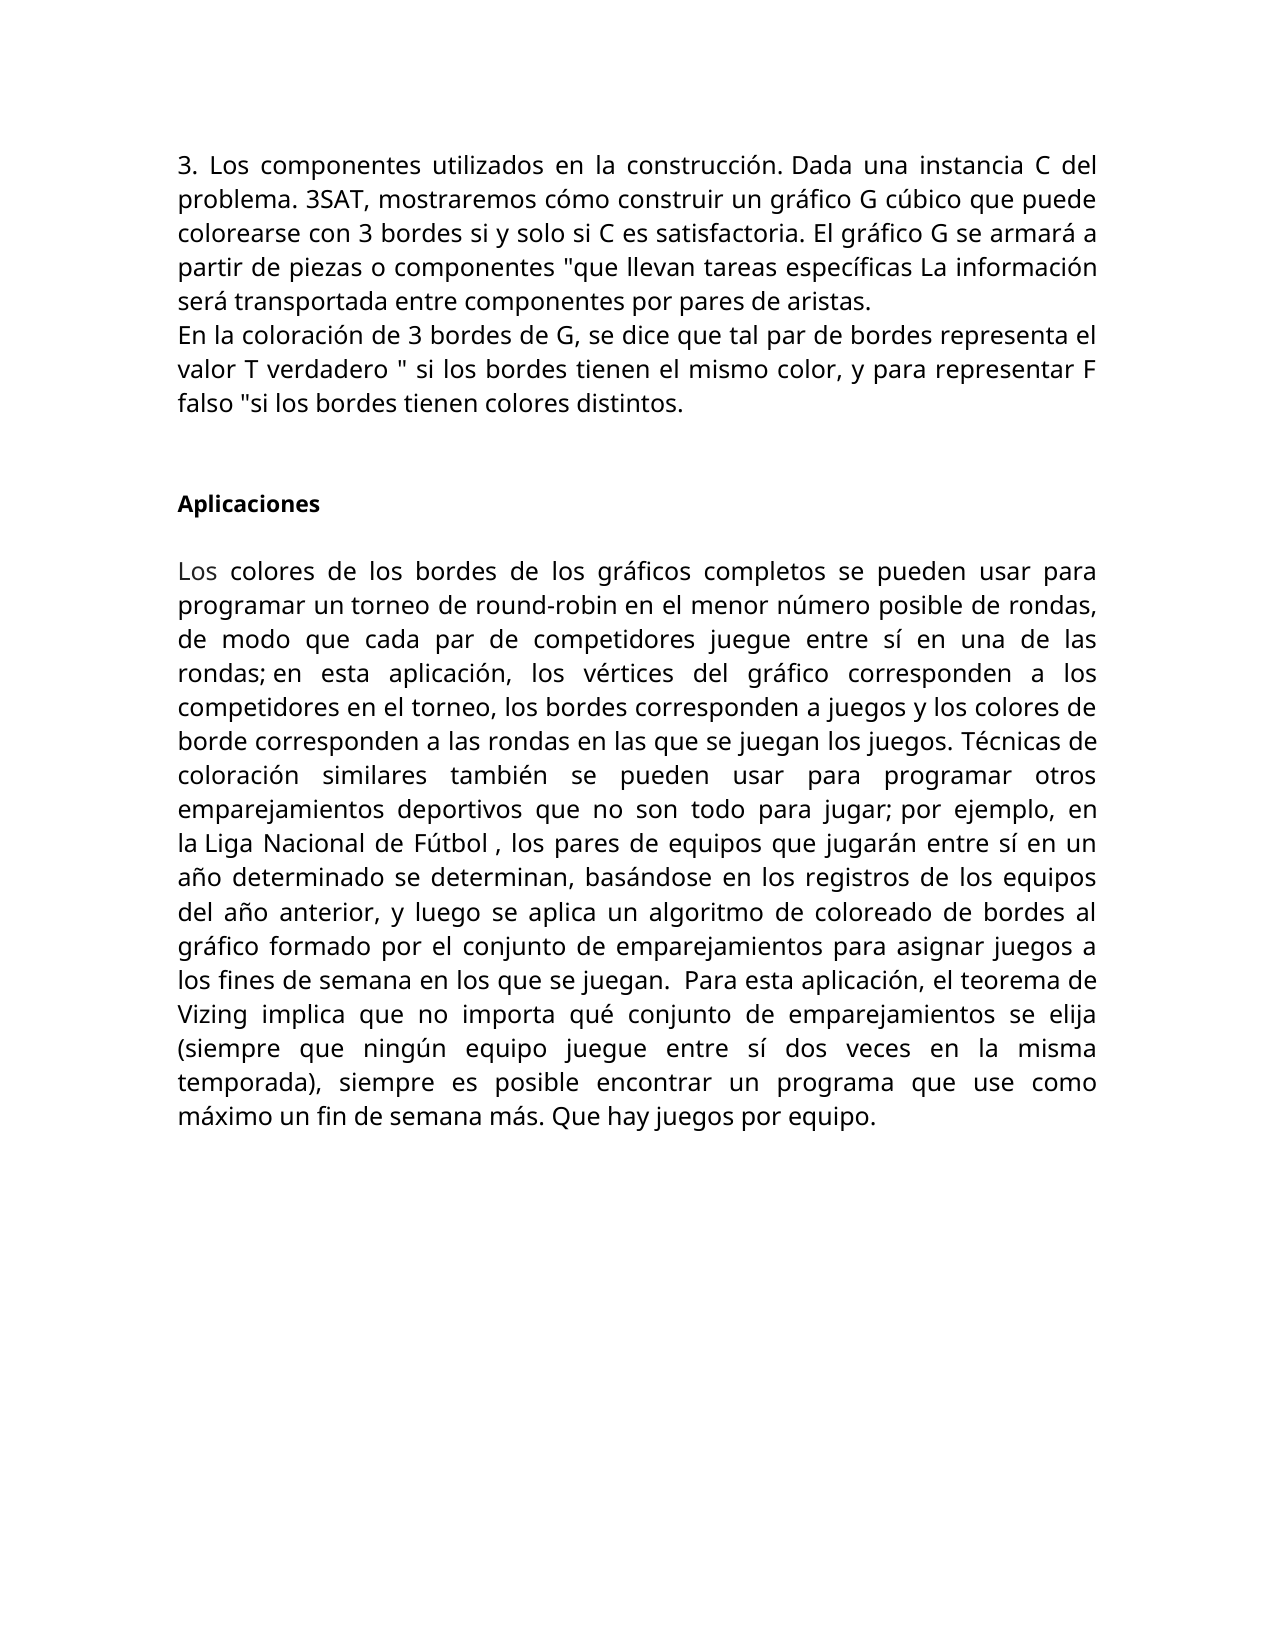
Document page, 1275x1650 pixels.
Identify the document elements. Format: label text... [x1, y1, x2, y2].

text 3. Los componentes utilizados en la construcción. Dada una instancia C del problema. 3SAT, mostraremos cómo construir un gráfico G cúbico que puede colorearse con 3 bordes si y solo si C es satisfactoria. El gráfico G se armará a partir de piezas o componentes "que llevan tareas específicas La información será transportada entre componentes por pares de aristas. [177, 148, 1098, 318]
text En la coloración de 3 bordes de G, se dice que tal par de bordes representa el valor T verdadero " si los bordes tienen el mismo color, y para representar F falso "si los bordes tienen colores distintos. [177, 318, 1098, 420]
text Aplicaciones [177, 488, 1098, 519]
